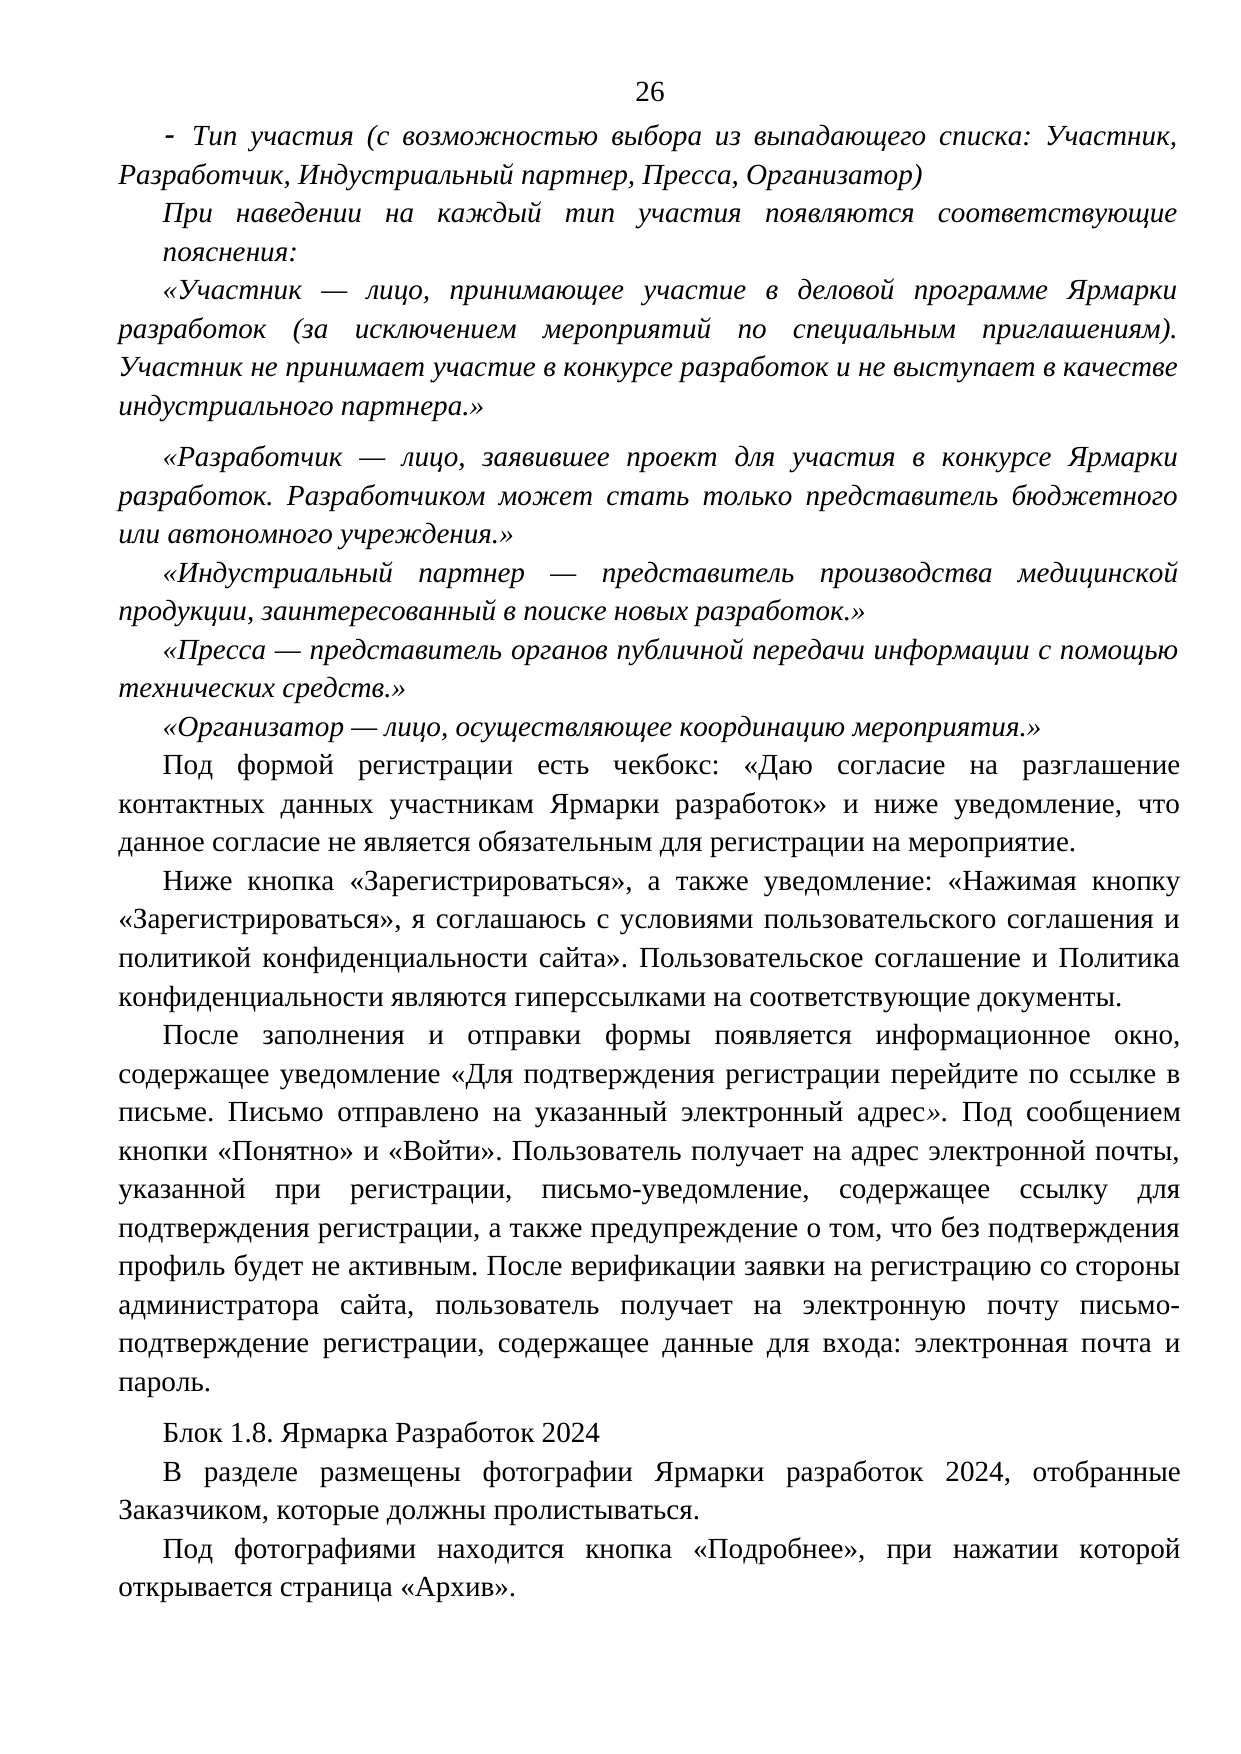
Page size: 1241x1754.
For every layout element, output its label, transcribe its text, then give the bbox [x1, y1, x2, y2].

list При наведении на каждый тип участия появляются соответствующие пояснения: [162, 195, 1181, 267]
text «Пресса — представитель органов публичной передачи информации с помощью технических средств.» [118, 632, 1181, 704]
text Блок 1.8. Ярмарка Разработок 2024 [118, 1415, 1181, 1449]
text «Разработчик — лицо, заявившее проект для участия в конкурсе Ярмарки разработок. Разработчиком может стать только представитель бюджетного или автономного учреждения.» [118, 439, 1181, 550]
list Тип участия (с возможностью выбора из выпадающего списка: Участник, Разработчик, Индустриальный партнер, Пресса, Организатор) [118, 118, 1181, 190]
text Ниже кнопка «Зарегистрироваться», а также уведомление: «Нажимая кнопку «Зарегистрироваться», я соглашаюсь с условиями пользовательского соглашения и политикой конфиденциальности сайта». Пользовательское соглашение и Политика конфиденциальности являются гиперссылками на соответствующие документы. [118, 863, 1181, 1012]
text Под фотографиями находится кнопка «Подробнее», при нажатии которой открывается страница «Архив». [118, 1531, 1181, 1603]
text В разделе размещены фотографии Ярмарки разработок 2024, отобранные Заказчиком, которые должны пролистываться. [118, 1454, 1181, 1526]
list «Участник — лицо, принимающее участие в деловой программе Ярмарки разработок (за исключением мероприятий по специальным приглашениям). Участник не принимает участие в конкурсе разработок и не выступает в качестве индустриального партнера.» [118, 272, 1181, 422]
text После заполнения и отправки формы появляется информационное окно, содержащее уведомление «Для подтверждения регистрации перейдите по ссылке в письме. Письмо отправлено на указанный электронный адрес». Под сообщением кнопки «Понятно» и «Войти». Пользователь получает на адрес электронной почты, указанной при регистрации, письмо-уведомление, содержащее ссылку для подтверждения регистрации, а также предупреждение о том, что без подтверждения профиль будет не активным. После верификации заявки на регистрацию со стороны администратора сайта, пользователь получает на электронную почту письмо-подтверждение регистрации, содержащее данные для входа: электронная почта и пароль. [118, 1017, 1181, 1398]
text «Организатор — лицо, осуществляющее координацию мероприятия.» [118, 709, 1181, 742]
text «Индустриальный партнер — представитель производства медицинской продукции, заинтересованный в поиске новых разработок.» [118, 555, 1181, 627]
text Под формой регистрации есть чекбокс: «Даю согласие на разглашение контактных данных участникам Ярмарки разработок» и ниже уведомление, что данное согласие не является обязательным для регистрации на мероприятие. [118, 747, 1181, 858]
